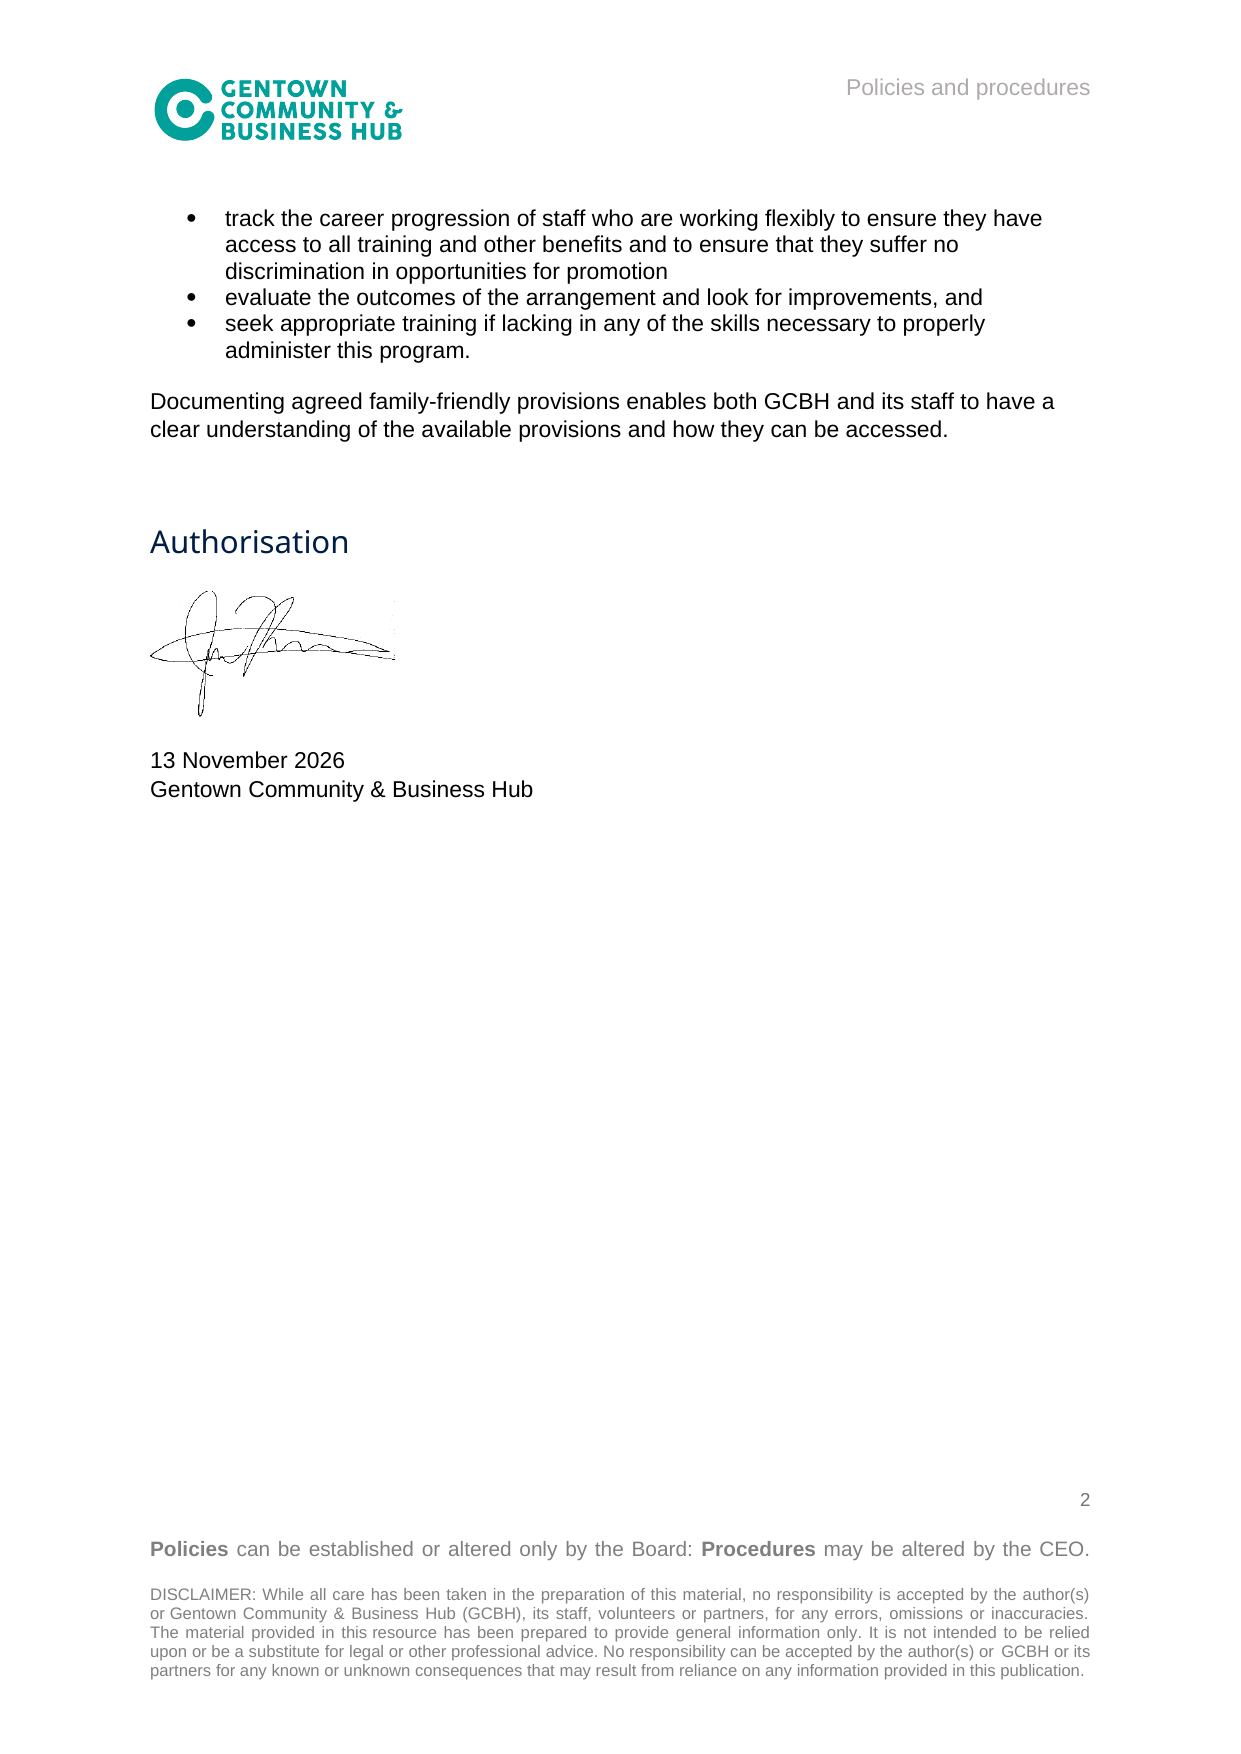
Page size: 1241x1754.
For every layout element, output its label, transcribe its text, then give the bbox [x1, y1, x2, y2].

text Documenting agreed family-friendly provisions enables both GCBH and its staff to have a clear understanding of the available provisions and how they can be accessed. [150, 388, 1090, 443]
picture [150, 591, 395, 717]
text 4 December 2019 Gentown Community & Business Hub [150, 591, 1090, 802]
subtitle Authorisation [150, 520, 1090, 563]
picture [150, 73, 409, 144]
list seek appropriate training if lacking in any of the skills necessary to properly administer this program. [187, 310, 1090, 363]
list track the career progression of staff who are working flexibly to ensure they have access to all training and other benefits and to ensure that they suffer no discrimination in opportunities for promotion [187, 205, 1090, 284]
list evaluate the outcomes of the arrangement and look for improvements, and [187, 284, 1090, 310]
